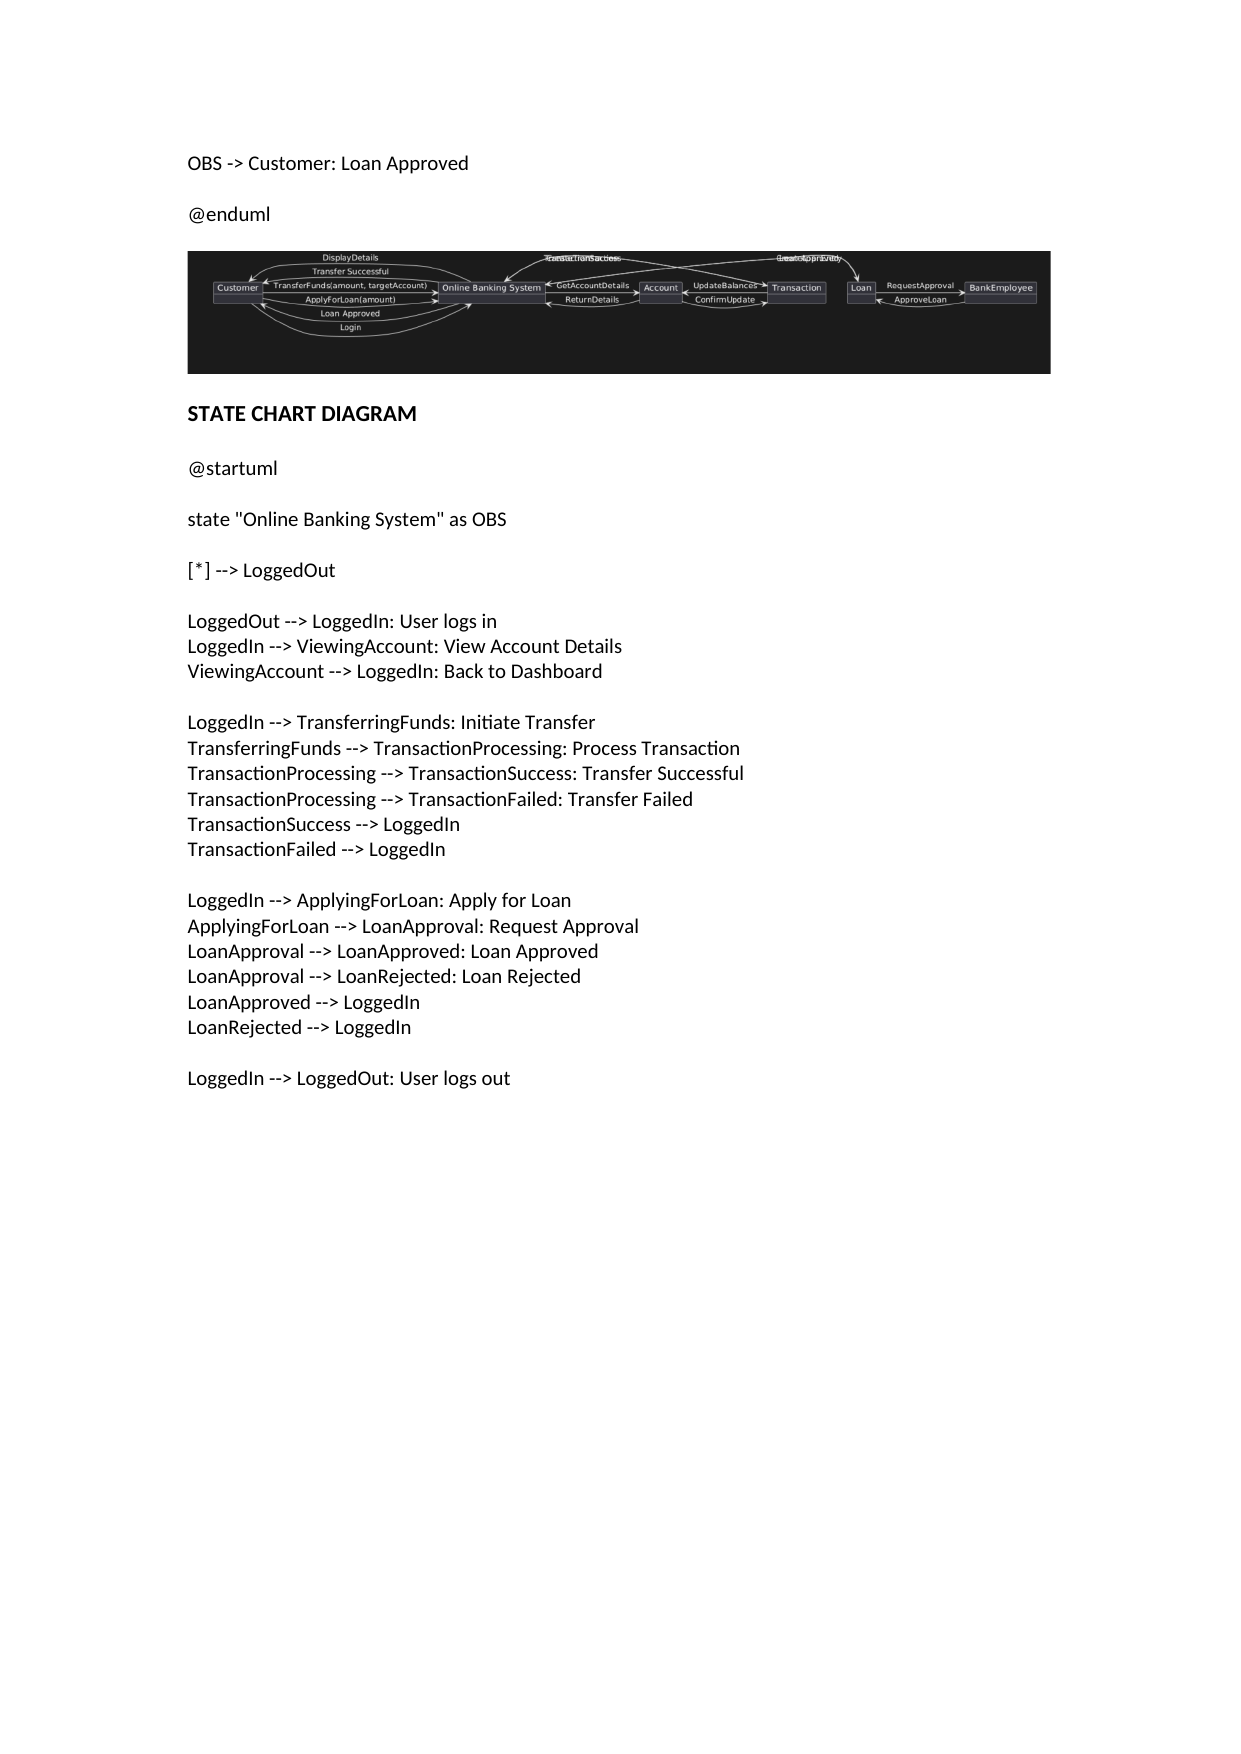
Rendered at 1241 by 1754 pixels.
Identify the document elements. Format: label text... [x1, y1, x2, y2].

picture [187, 251, 1051, 374]
text LoanApproved --> LoggedIn [187, 989, 1053, 1014]
text [*] --> LoggedOut [187, 557, 1053, 582]
text STATE CHART DIAGRAM [187, 399, 1053, 427]
text LoanApproval --> LoanRejected: Loan Rejected [187, 964, 1053, 989]
text TransactionFailed --> LoggedIn [187, 837, 1053, 862]
text LoggedIn --> ViewingAccount: View Account Details [187, 633, 1053, 659]
text TransferringFunds --> TransactionProcessing: Process Transaction [187, 735, 1053, 760]
text TransactionSuccess --> LoggedIn [187, 811, 1053, 837]
text OBS -> Customer: Loan Approved [187, 150, 1053, 175]
text TransactionProcessing --> TransactionFailed: Transfer Failed [187, 786, 1053, 811]
text TransactionProcessing --> TransactionSuccess: Transfer Successful [187, 760, 1053, 786]
text LoggedIn --> TransferringFunds: Initiate Transfer [187, 709, 1053, 735]
text LoanApproval --> LoanApproved: Loan Approved [187, 938, 1053, 964]
text LoanRejected --> LoggedIn [187, 1014, 1053, 1040]
text LoggedIn --> LoggedOut: User logs out [187, 1065, 1053, 1091]
text ViewingAccount --> LoggedIn: Back to Dashboard [187, 659, 1053, 684]
text ApplyingForLoan --> LoanApproval: Request Approval [187, 913, 1053, 938]
text LoggedIn --> ApplyingForLoan: Apply for Loan [187, 887, 1053, 913]
text @startuml [187, 455, 1053, 481]
text state "Online Banking System" as OBS [187, 506, 1053, 532]
text LoggedOut --> LoggedIn: User logs in [187, 608, 1053, 633]
